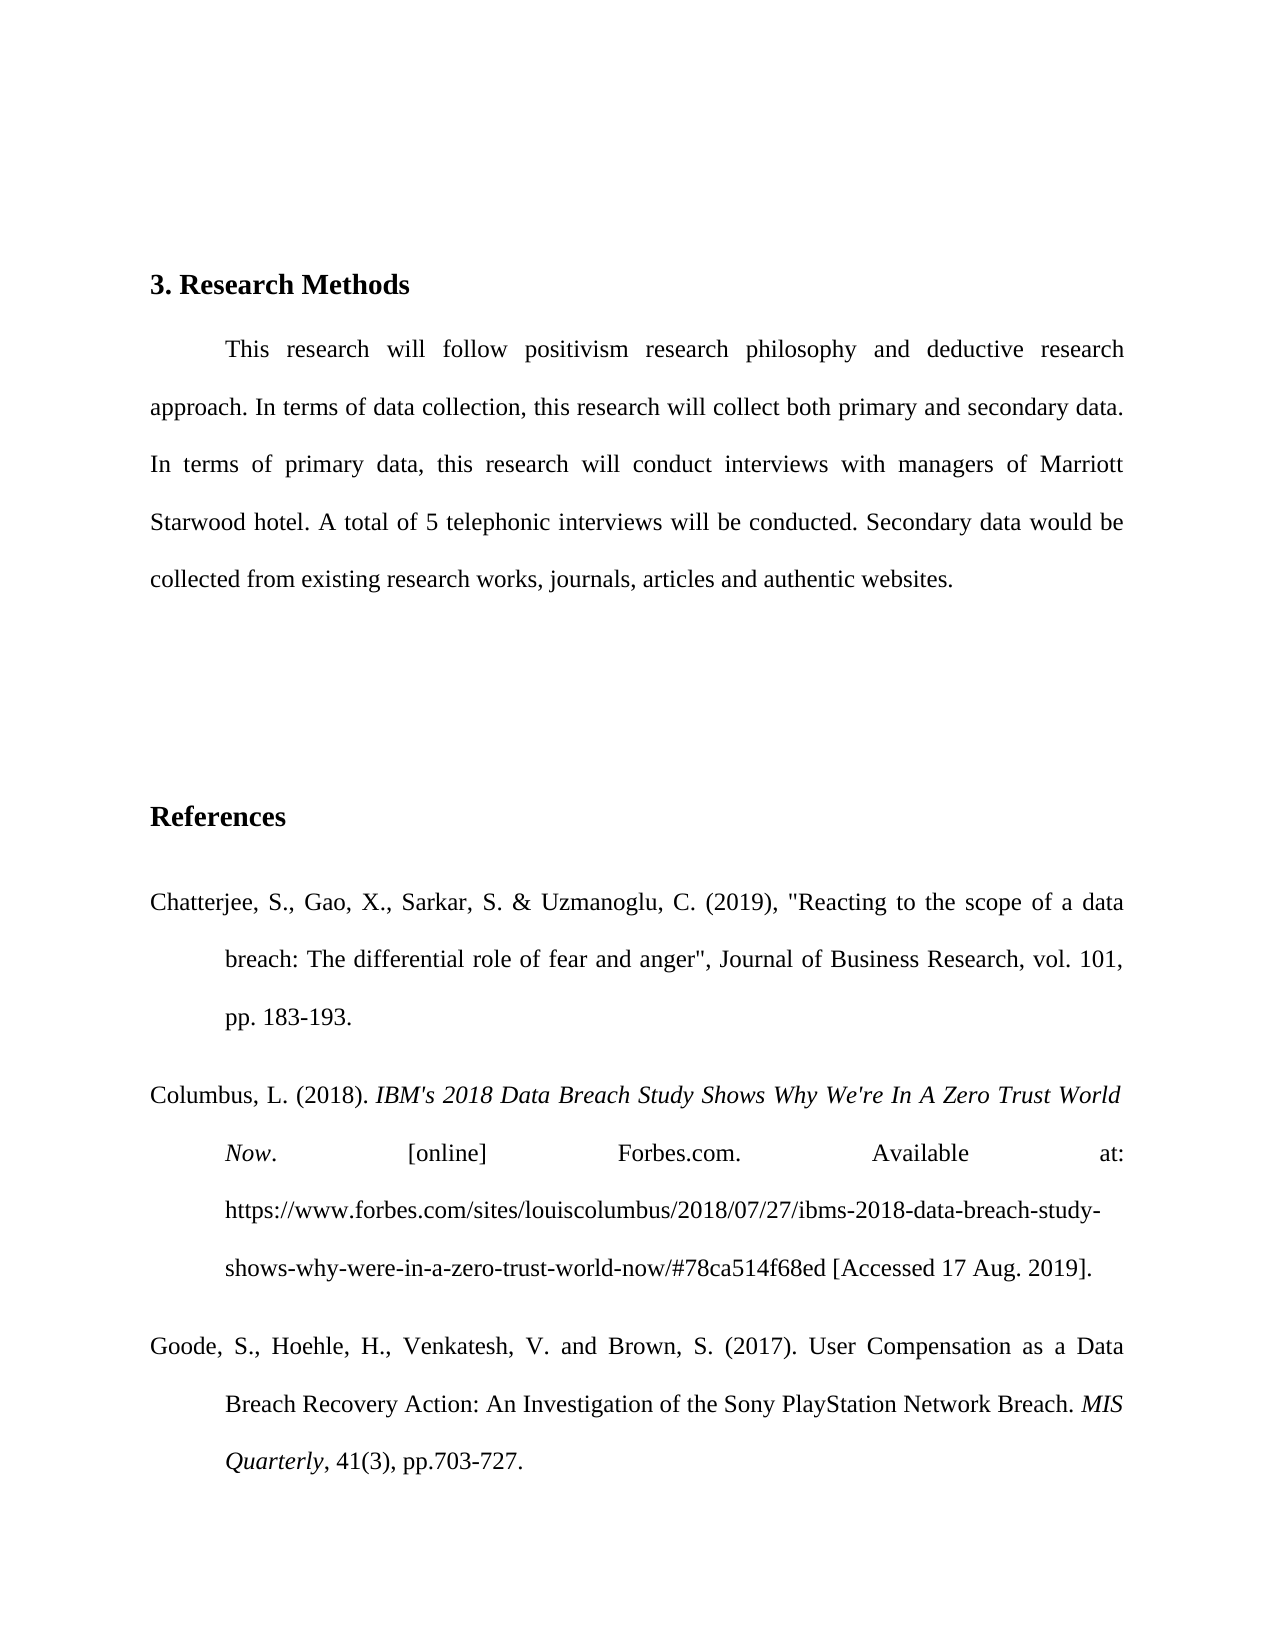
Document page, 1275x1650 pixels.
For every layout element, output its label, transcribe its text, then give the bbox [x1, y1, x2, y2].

text Chatterjee, S., Gao, X., Sarkar, S. & Uzmanoglu, C. (2019), "Reacting to the scope of a data breach: The differential role of fear and anger", Journal of Business Research, vol. 101, pp. 183-193. [150, 887, 1125, 1031]
text Goode, S., Hoehle, H., Venkatesh, V. and Brown, S. (2017). User Compensation as a Data Breach Recovery Action: An Investigation of the Sony PlayStation Network Breach. MIS Quarterly, 41(3), pp.703-727. [150, 1360, 1125, 1475]
text This research will follow positivism research philosophy and deductive research approach. In terms of data collection, this research will collect both primary and secondary data. In terms of primary data, this research will conduct interviews with managers of Marriott Starwood hotel. A total of 5 telephonic interviews will be conducted. Secondary data would be collected from existing research works, journals, articles and authentic websites. [150, 334, 1125, 593]
text Columbus, L. (2018). IBM's 2018 Data Breach Study Shows Why We're In A Zero Trust World Now. [online] Forbes.com. Available at: https://www.forbes.com/sites/louiscolumbus/2018/07/27/ibms-2018-data-breach-study-shows-why-were-in-a-zero-trust-world-now/#78ca514f68ed [Accessed 17 Aug. 2019]. [150, 1080, 1125, 1282]
text References [150, 799, 1125, 833]
subtitle 3. Research Methods [150, 267, 1125, 301]
